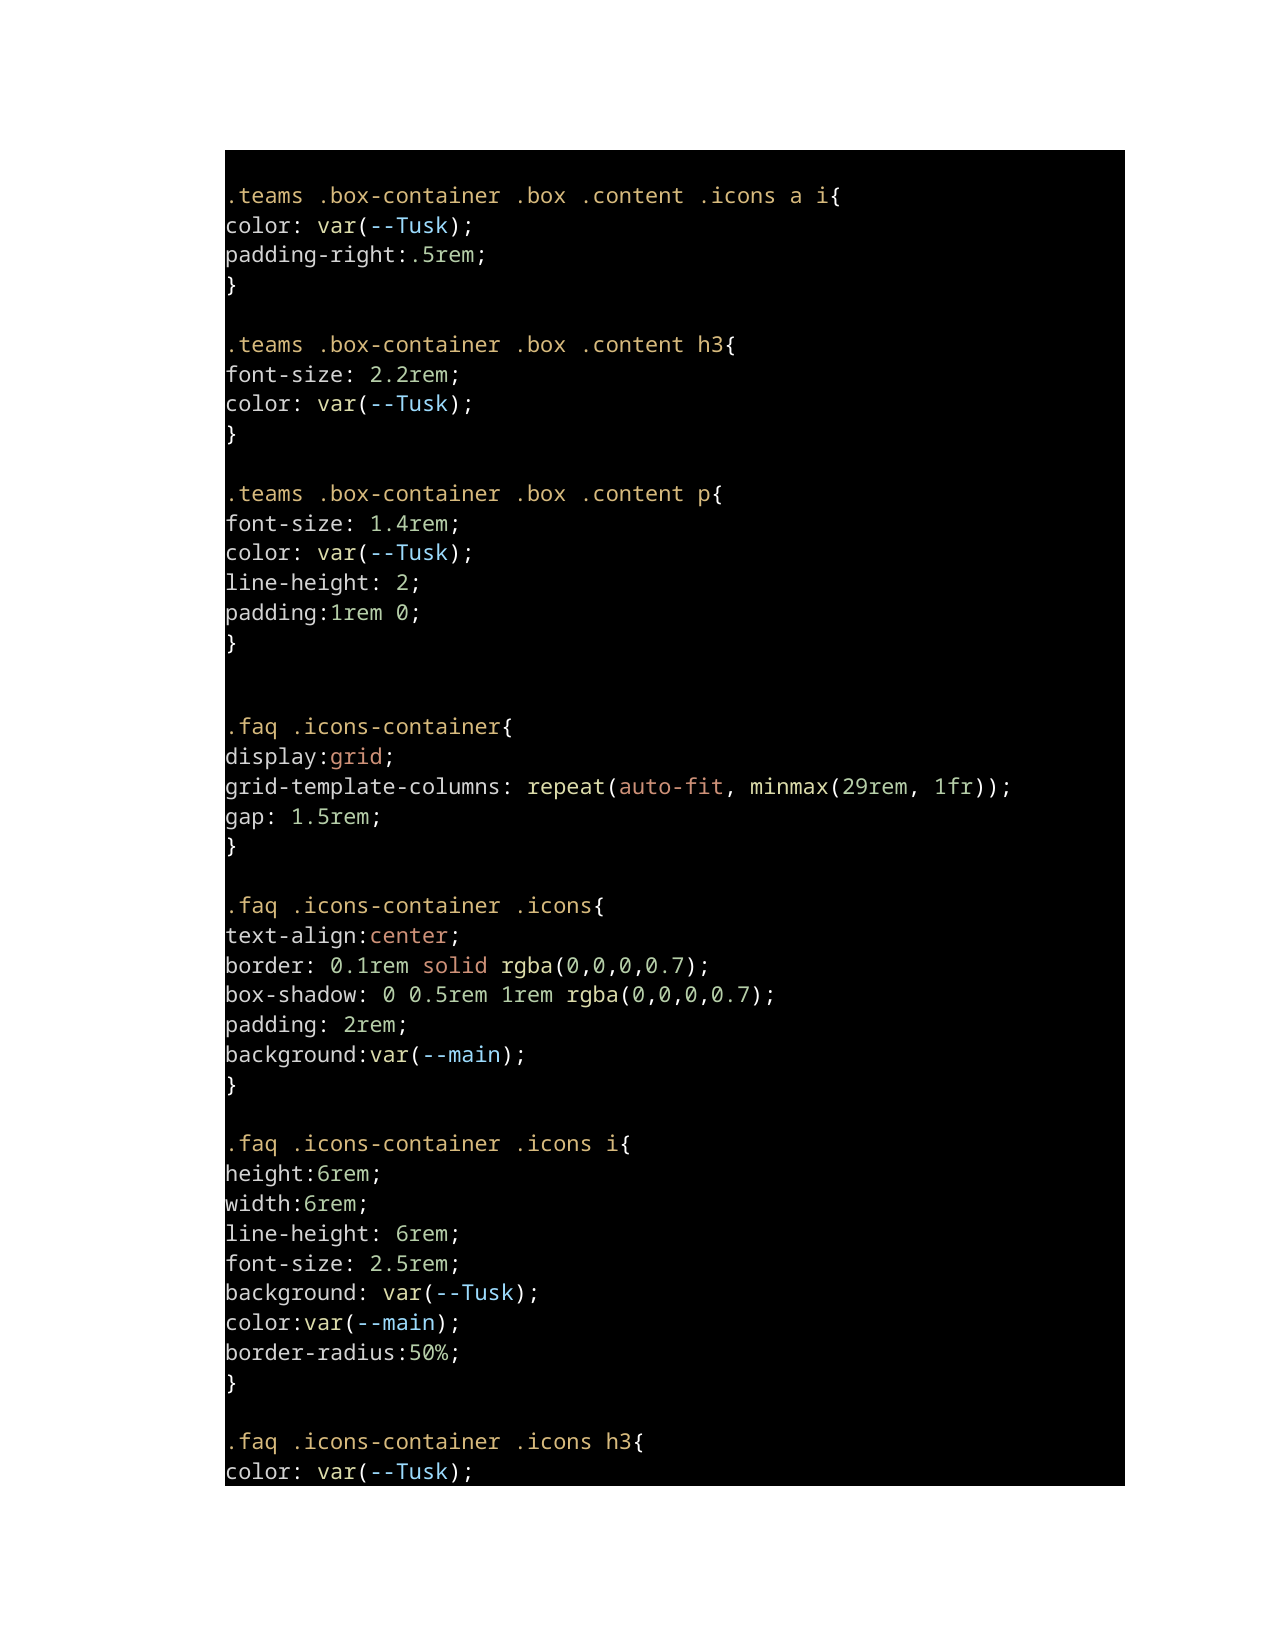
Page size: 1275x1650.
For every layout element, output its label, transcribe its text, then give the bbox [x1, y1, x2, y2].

text line-height: 2; [225, 567, 1125, 597]
text border-radius:50%; [225, 1337, 1125, 1367]
text background: var(--Tusk); [225, 1277, 1125, 1307]
text gap: 1.5rem; [225, 801, 1125, 830]
text color: var(--Tusk); [225, 537, 1125, 567]
text width:6rem; [225, 1188, 1125, 1218]
text .teams .box-container .box .content h3{ [225, 329, 1125, 358]
text } [225, 1069, 1125, 1098]
text box-shadow: 0 0.5rem 1rem rgba(0,0,0,0.7); [225, 979, 1125, 1009]
text display:grid; [225, 741, 1125, 771]
text } [225, 418, 1125, 448]
text line-height: 6rem; [225, 1218, 1125, 1247]
text color: var(--Tusk); [225, 1456, 1125, 1486]
text color: var(--Tusk); [225, 388, 1125, 418]
text } [225, 1367, 1125, 1396]
text padding:1rem 0; [225, 597, 1125, 627]
text color: var(--Tusk); [225, 209, 1125, 239]
text padding-right:.5rem; [225, 239, 1125, 269]
text .faq .icons-container{ [225, 711, 1125, 741]
text .faq .icons-container .icons h3{ [225, 1426, 1125, 1456]
text .teams .box-container .box .content .icons a i{ [225, 180, 1125, 209]
text } [225, 627, 1125, 656]
text } [225, 830, 1125, 860]
text padding: 2rem; [225, 1009, 1125, 1039]
text .teams .box-container .box .content p{ [225, 478, 1125, 507]
text text-align:center; [225, 920, 1125, 949]
text font-size: 2.2rem; [225, 358, 1125, 388]
text .faq .icons-container .icons i{ [225, 1128, 1125, 1158]
text font-size: 1.4rem; [225, 507, 1125, 537]
text border: 0.1rem solid rgba(0,0,0,0.7); [225, 949, 1125, 979]
text .faq .icons-container .icons{ [225, 890, 1125, 920]
text height:6rem; [225, 1158, 1125, 1188]
text font-size: 2.5rem; [225, 1247, 1125, 1277]
text } [225, 269, 1125, 299]
text grid-template-columns: repeat(auto-fit, minmax(29rem, 1fr)); [225, 771, 1125, 801]
text color:var(--main); [225, 1307, 1125, 1337]
text background:var(--main); [225, 1039, 1125, 1069]
